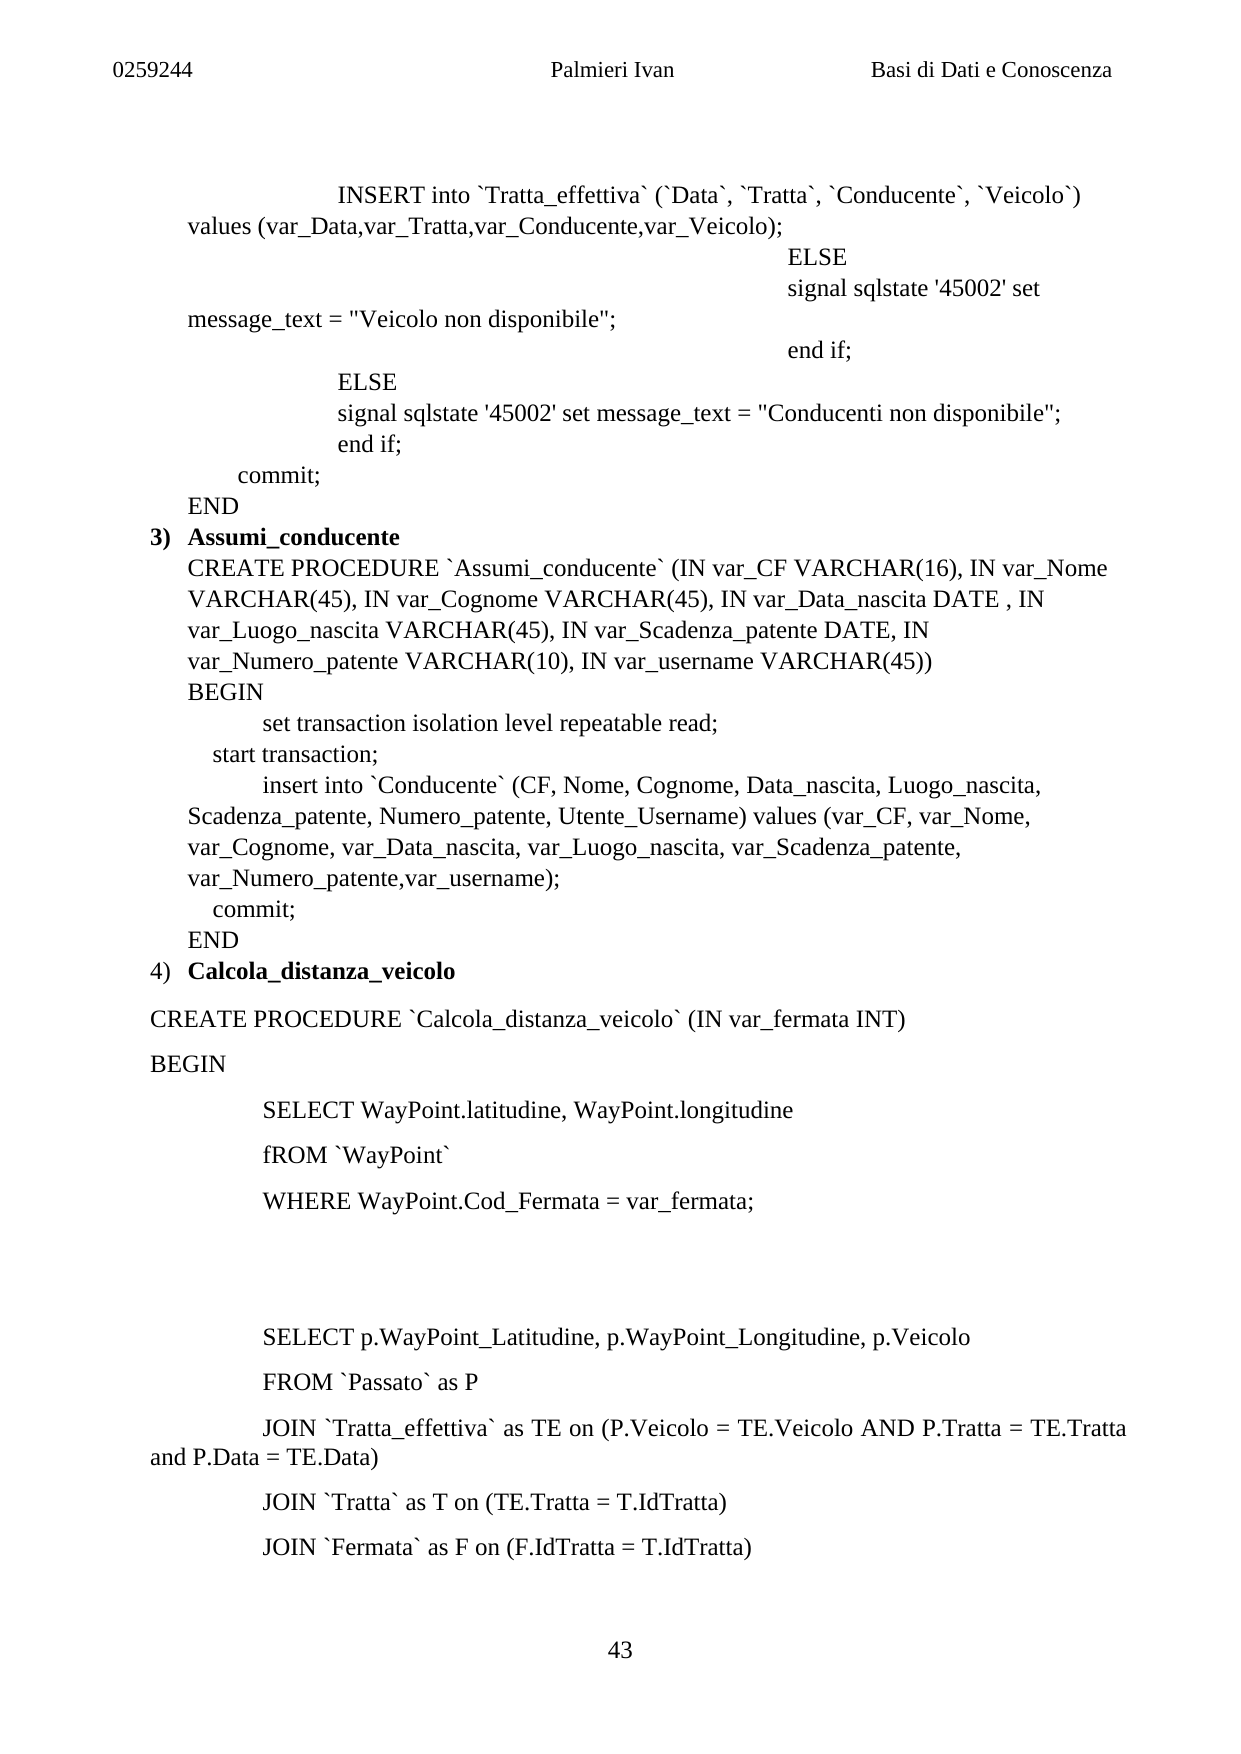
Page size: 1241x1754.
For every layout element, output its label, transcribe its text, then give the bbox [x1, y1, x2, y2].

text JOIN `Tratta_effettiva` as TE on (P.Veicolo = TE.Veicolo AND P.Tratta = TE.Tratta and P.Data = TE.Data) [150, 1413, 1128, 1470]
list set transaction isolation level repeatable read; [187, 708, 1128, 737]
text JOIN `Fermata` as F on (F.IdTratta = T.IdTratta) [150, 1532, 1128, 1561]
list start transaction; [187, 739, 1128, 768]
list end if; [187, 429, 1128, 457]
list END [187, 491, 1128, 519]
list commit; [187, 894, 1128, 923]
list signal sqlstate '45002' set message_text = "Conducenti non disponibile"; [187, 398, 1128, 426]
list Assumi_conducente [150, 522, 1128, 551]
list BEGIN [187, 677, 1128, 706]
list END [187, 925, 1128, 954]
text fROM `WayPoint` [150, 1140, 1128, 1169]
list Calcola_distanza_veicolo [150, 956, 1128, 985]
text JOIN `Tratta` as T on (TE.Tratta = T.IdTratta) [150, 1487, 1128, 1516]
list CREATE PROCEDURE `Assumi_conducente` (IN var_CF VARCHAR(16), IN var_Nome VARCHAR(45), IN var_Cognome VARCHAR(45), IN var_Data_nascita DATE , IN var_Luogo_nascita VARCHAR(45), IN var_Scadenza_patente DATE, IN var_Numero_patente VARCHAR(10), IN var_username VARCHAR(45)) [187, 553, 1128, 675]
list commit; [187, 460, 1128, 488]
list insert into `Conducente` (CF, Nome, Cognome, Data_nascita, Luogo_nascita, Scadenza_patente, Numero_patente, Utente_Username) values (var_CF, var_Nome, var_Cognome, var_Data_nascita, var_Luogo_nascita, var_Scadenza_patente, var_Numero_patente,var_username); [187, 770, 1128, 892]
list ELSE [187, 367, 1128, 395]
list signal sqlstate '45002' set message_text = "Veicolo non disponibile"; [187, 273, 1128, 333]
text CREATE PROCEDURE `Calcola_distanza_veicolo` (IN var_fermata INT) [150, 1004, 1128, 1033]
text BEGIN [150, 1049, 1128, 1078]
list end if; [187, 336, 1128, 364]
list INSERT into `Tratta_effettiva` (`Data`, `Tratta`, `Conducente`, `Veicolo`) values (var_Data,var_Tratta,var_Conducente,var_Veicolo); [187, 150, 1128, 240]
list ELSE [187, 242, 1128, 271]
text SELECT WayPoint.latitudine, WayPoint.longitudine [150, 1095, 1128, 1124]
text FROM `Passato` as P [150, 1367, 1128, 1396]
text WHERE WayPoint.Cod_Fermata = var_fermata; [150, 1186, 1128, 1214]
text SELECT p.WayPoint_Latitudine, p.WayPoint_Longitudine, p.Veicolo [150, 1322, 1128, 1351]
